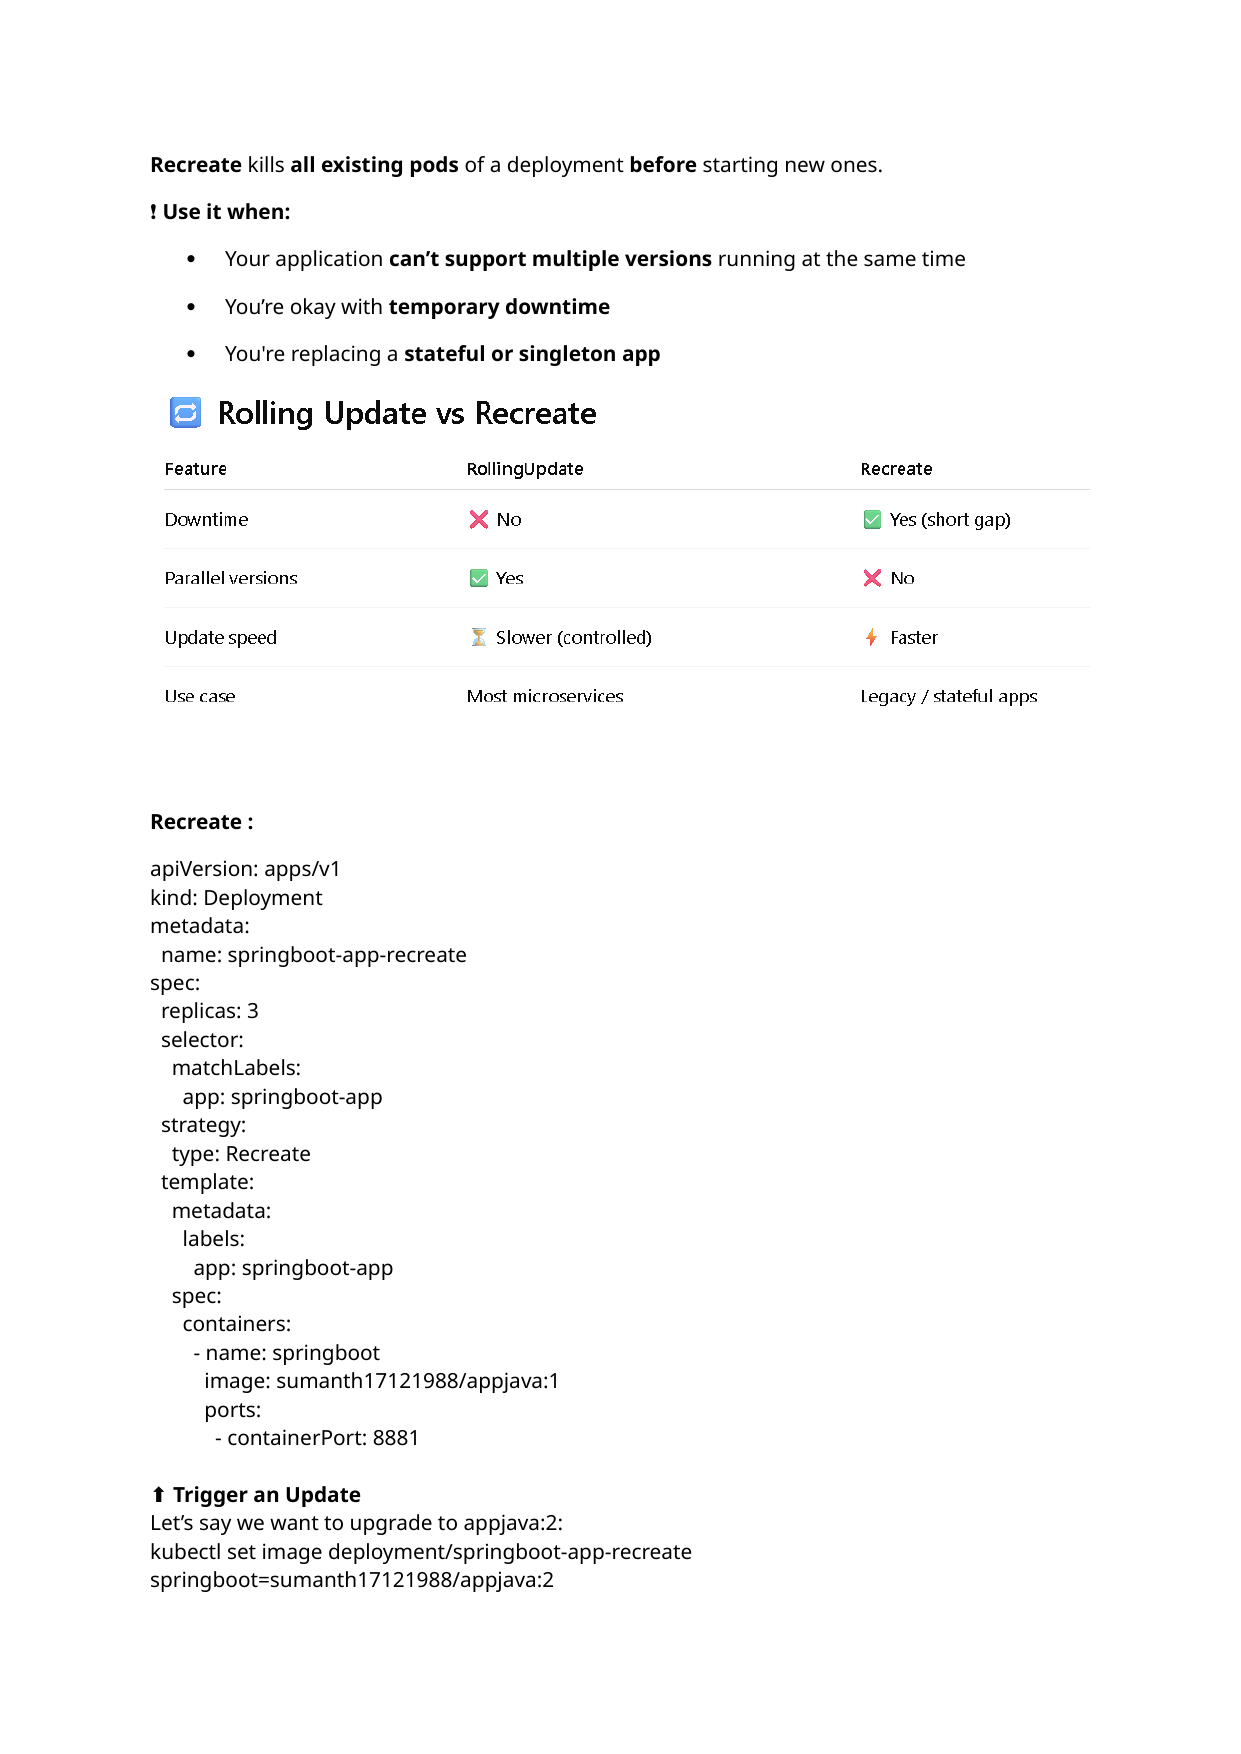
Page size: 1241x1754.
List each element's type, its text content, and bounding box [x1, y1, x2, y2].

text app: springboot-app [150, 1253, 1090, 1281]
text kubectl set image deployment/springboot-app-recreate springboot=sumanth17121988/appjava:2 [150, 1537, 1090, 1594]
list Your application can’t support multiple versions running at the same time [187, 244, 1090, 273]
text labels: [150, 1224, 1090, 1253]
text ❗ Use it when: [150, 197, 1090, 226]
text type: Recreate [150, 1139, 1090, 1167]
text template: [150, 1167, 1090, 1196]
text kind: Deployment [150, 883, 1090, 911]
text apiVersion: apps/v1 [150, 854, 1090, 883]
picture [150, 386, 1091, 741]
text app: springboot-app [150, 1082, 1090, 1110]
text image: sumanth17121988/appjava:1 [150, 1366, 1090, 1395]
list You're replacing a stateful or singleton app [187, 339, 1090, 368]
text replicas: 3 [150, 997, 1090, 1025]
text spec: [150, 968, 1090, 997]
text metadata: [150, 1196, 1090, 1224]
text - containerPort: 8881 [150, 1423, 1090, 1452]
text matchLabels: [150, 1053, 1090, 1082]
text ports: [150, 1395, 1090, 1423]
text metadata: [150, 911, 1090, 940]
text Recreate kills all existing pods of a deployment before starting new ones. [150, 150, 1090, 178]
text containers: [150, 1309, 1090, 1338]
text Let’s say we want to upgrade to appjava:2: [150, 1508, 1090, 1537]
text Recreate : [150, 807, 1090, 836]
text selector: [150, 1025, 1090, 1053]
text ⬆️ Trigger an Update [150, 1480, 1090, 1508]
text spec: [150, 1281, 1090, 1309]
text name: springboot-app-recreate [150, 940, 1090, 968]
text - name: springboot [150, 1338, 1090, 1366]
list You’re okay with temporary downtime [187, 292, 1090, 320]
text strategy: [150, 1110, 1090, 1139]
